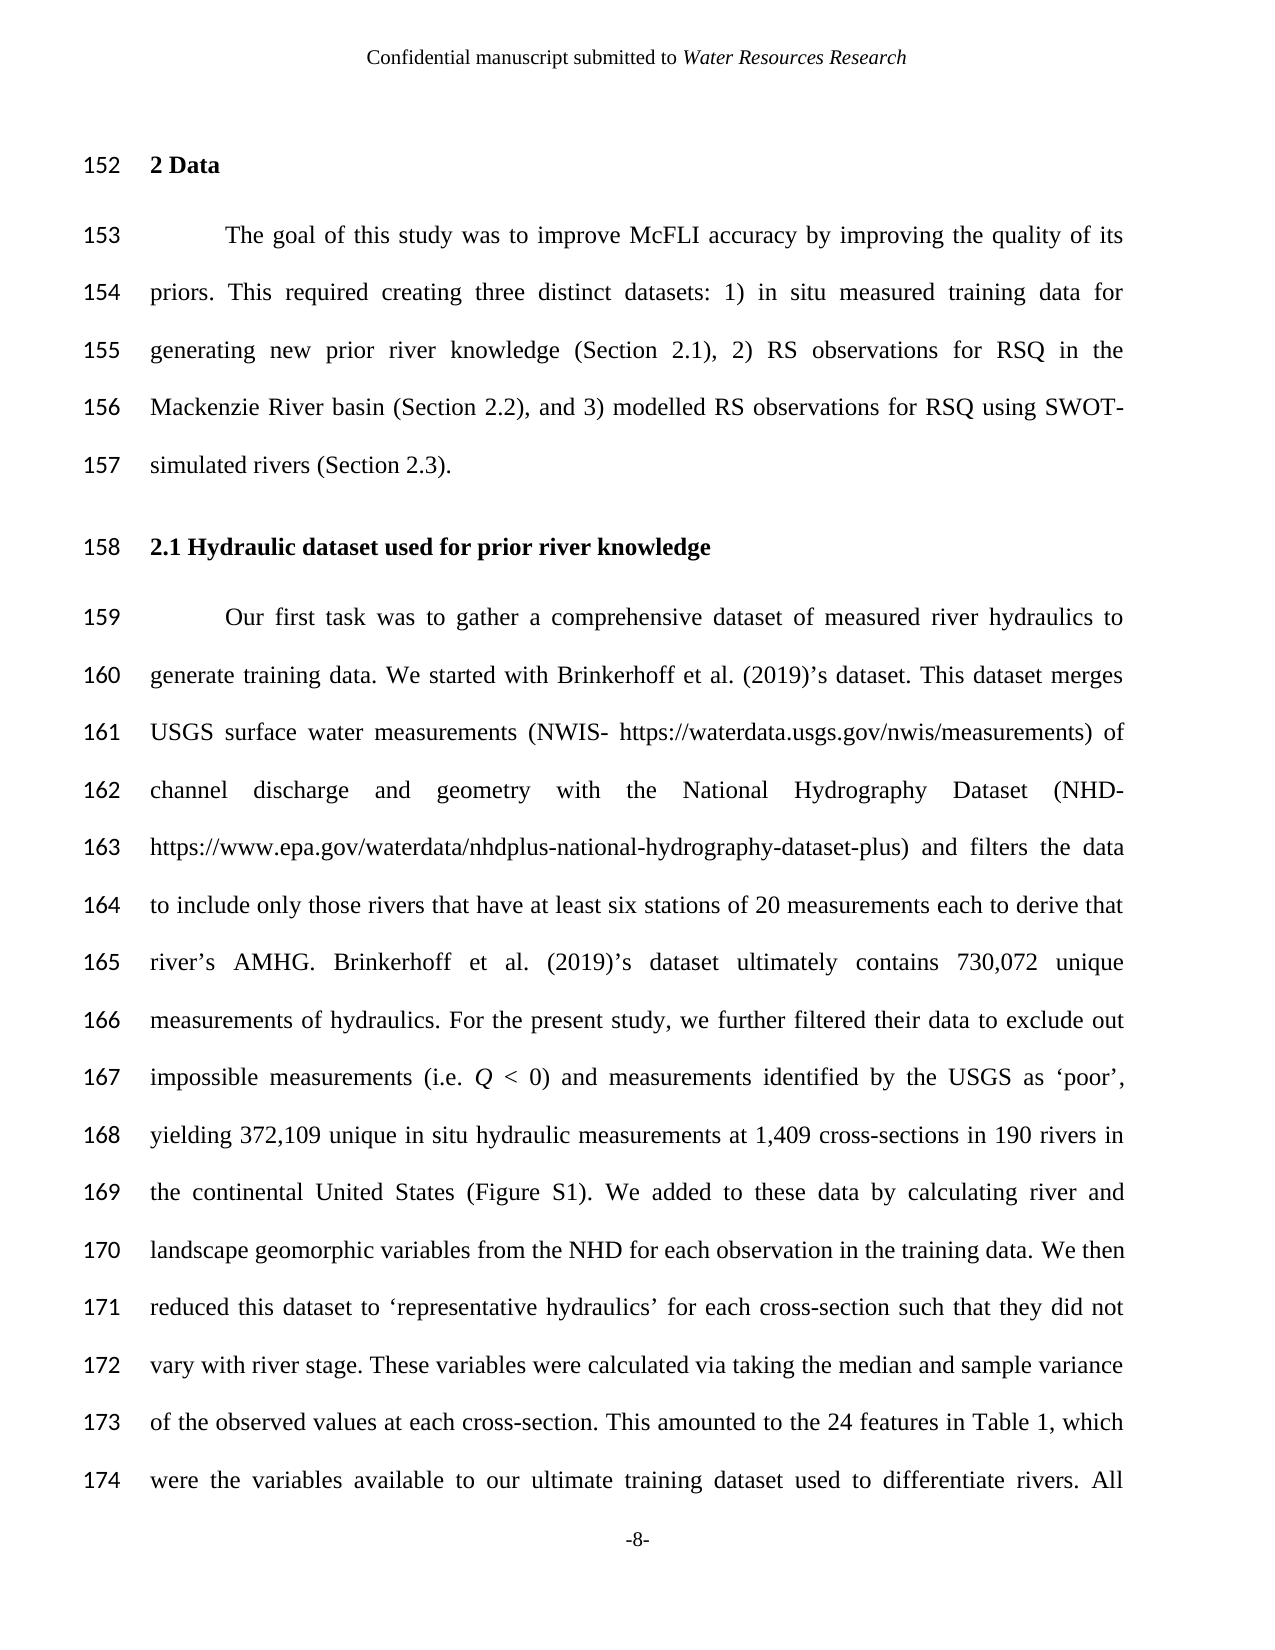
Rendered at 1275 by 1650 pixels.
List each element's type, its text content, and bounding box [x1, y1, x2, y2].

text The goal of this study was to improve McFLI accuracy by improving the quality of its priors. This required creating three distinct datasets: 1) in situ measured training data for generating new prior river knowledge (Section 2.1), 2) RS observations for RSQ in the Mackenzie River basin (Section 2.2), and 3) modelled RS observations for RSQ using SWOT-simulated rivers (Section 2.3). [150, 220, 1125, 479]
subtitle 2.1 Hydraulic dataset used for prior river knowledge [150, 532, 1125, 561]
subtitle 2 Data [150, 150, 1125, 179]
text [150, 602, 1125, 1494]
